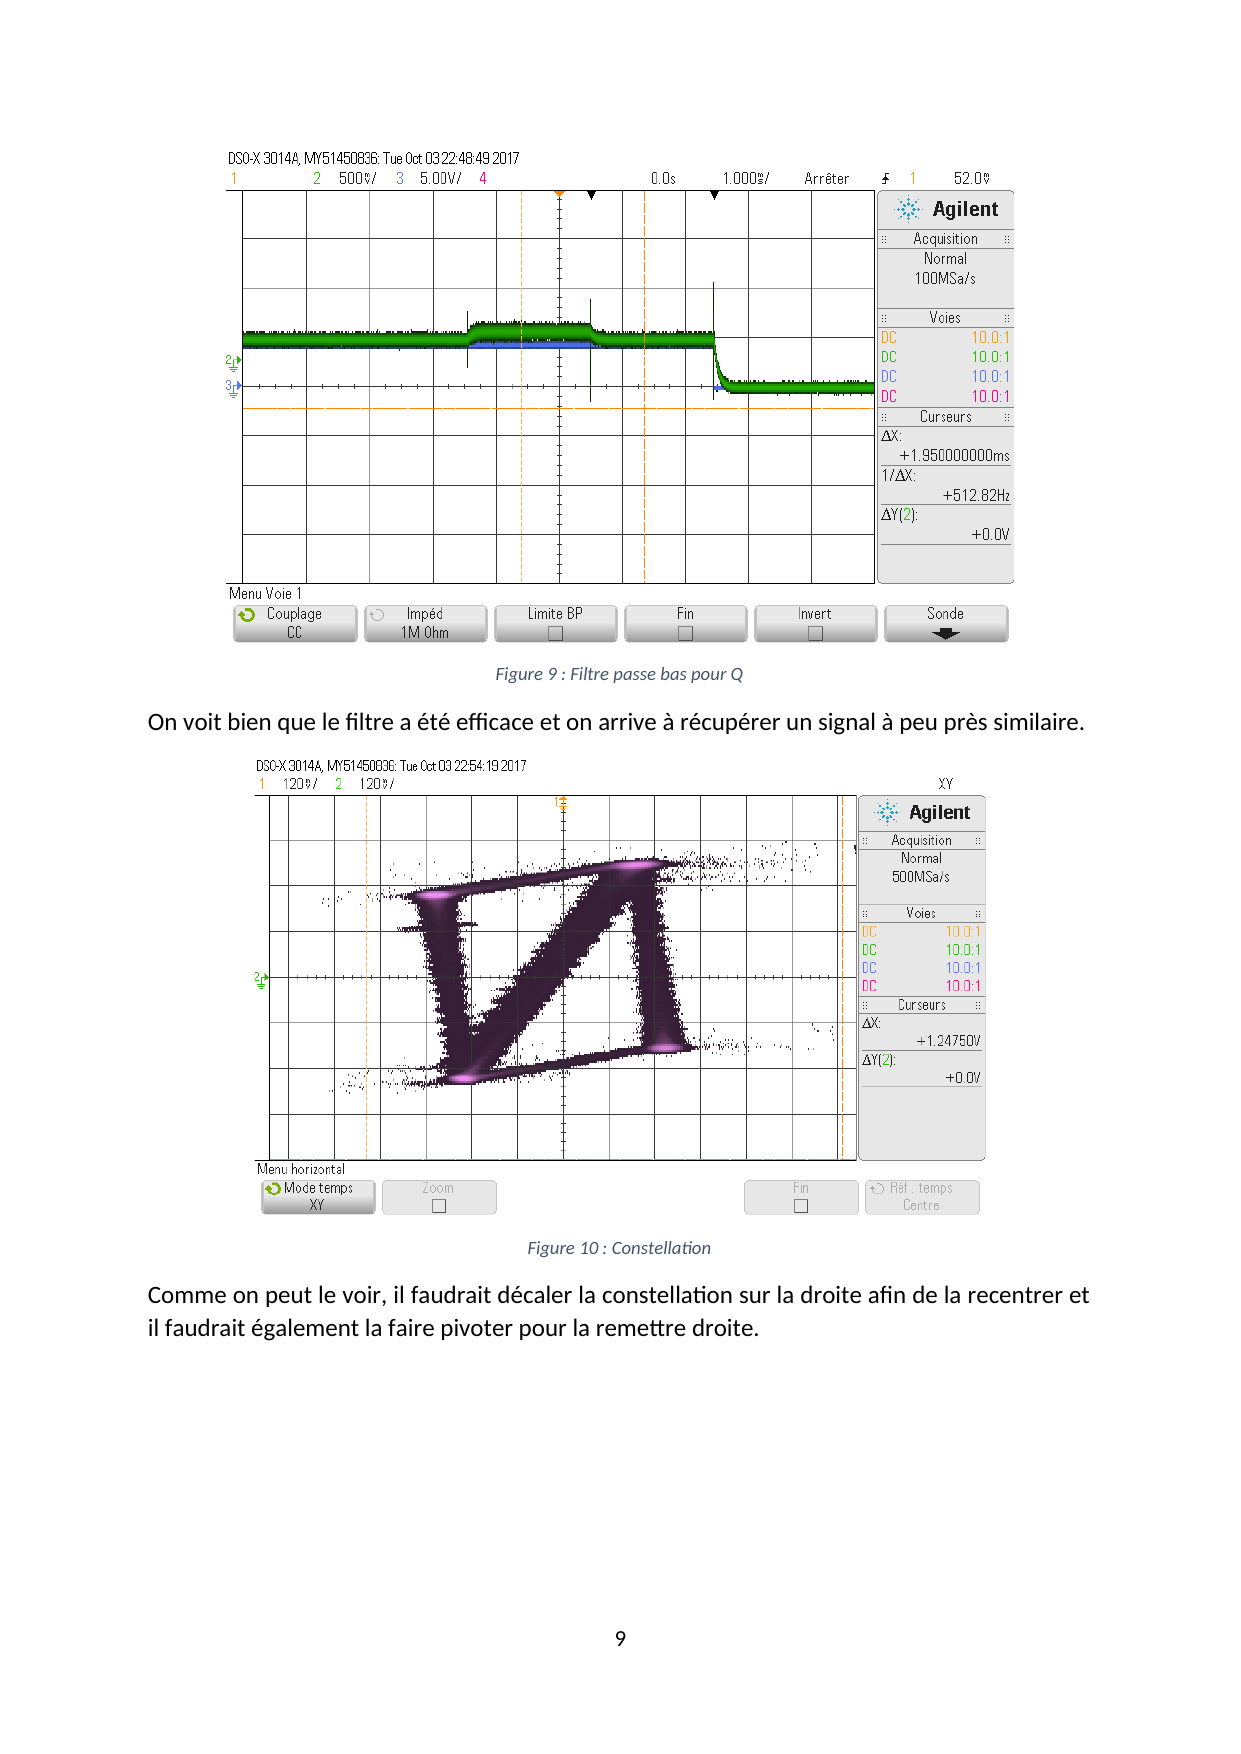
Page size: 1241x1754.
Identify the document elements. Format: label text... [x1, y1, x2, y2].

text Comme on peut le voir, il faudrait décaler la constellation sur la droite afin de la recentrer et il faudrait également la faire pivoter pour la remettre droite. [148, 1279, 1093, 1343]
text On voit bien que le filtre a été efficace et on arrive à récupérer un signal à peu près similaire. [148, 706, 1093, 736]
picture [226, 147, 1014, 643]
picture [254, 755, 986, 1215]
